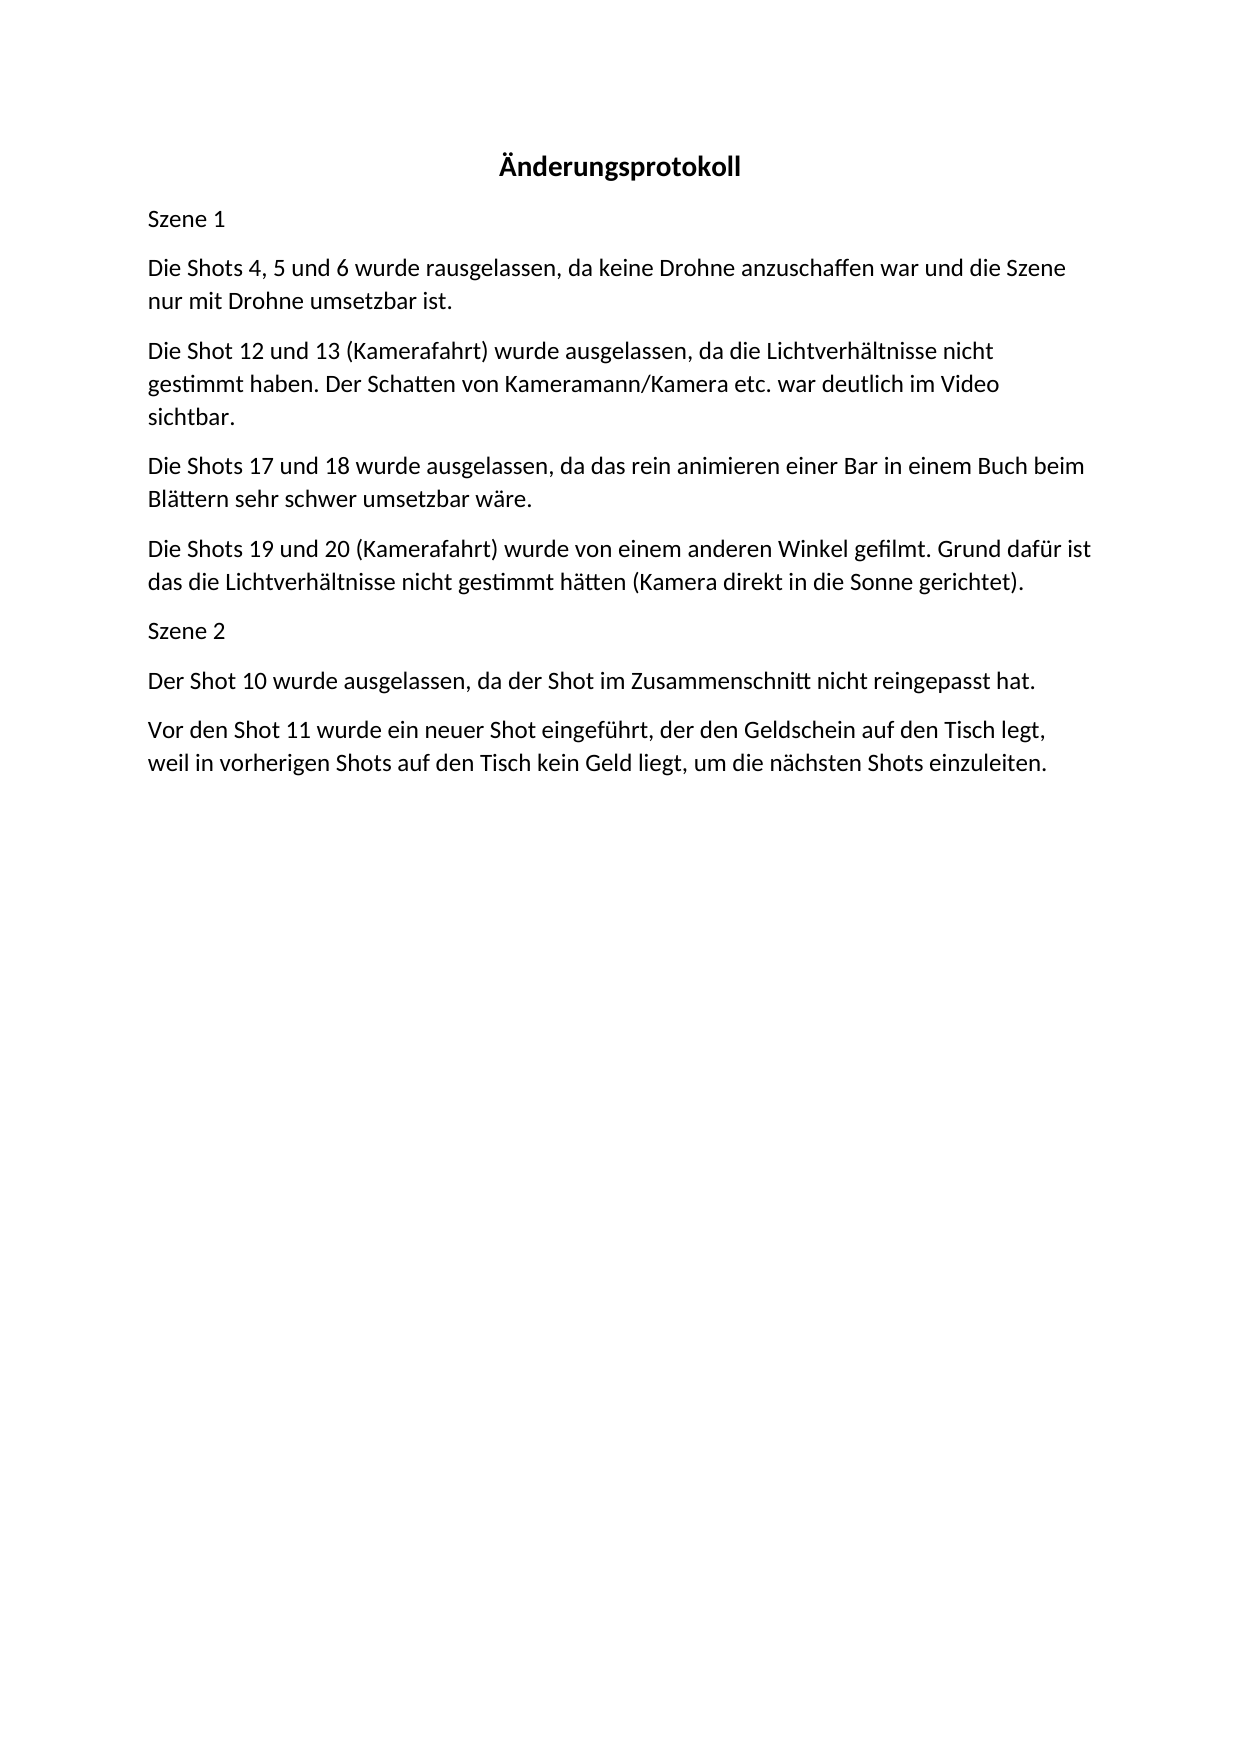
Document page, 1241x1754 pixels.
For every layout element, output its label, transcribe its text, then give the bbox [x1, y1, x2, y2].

text Szene 2 [148, 615, 1093, 646]
text Die Shots 19 und 20 (Kamerafahrt) wurde von einem anderen Winkel gefilmt. Grund dafür ist das die Lichtverhältnisse nicht gestimmt hätten (Kamera direkt in die Sonne gerichtet). [148, 533, 1093, 596]
text Szene 1 [148, 203, 1093, 233]
text Der Shot 10 wurde ausgelassen, da der Shot im Zusammenschnitt nicht reingepasst hat. [148, 665, 1093, 695]
text Die Shots 17 und 18 wurde ausgelassen, da das rein animieren einer Bar in einem Buch beim Blättern sehr schwer umsetzbar wäre. [148, 450, 1093, 514]
text Änderungsprotokoll [148, 148, 1093, 183]
text Vor den Shot 11 wurde ein neuer Shot eingeführt, der den Geldschein auf den Tisch legt, weil in vorherigen Shots auf den Tisch kein Geld liegt, um die nächsten Shots einzuleiten. [148, 714, 1093, 778]
text Die Shots 4, 5 und 6 wurde rausgelassen, da keine Drohne anzuschaffen war und die Szene nur mit Drohne umsetzbar ist. [148, 252, 1093, 316]
text Die Shot 12 und 13 (Kamerafahrt) wurde ausgelassen, da die Lichtverhältnisse nicht gestimmt haben. Der Schatten von Kameramann/Kamera etc. war deutlich im Video sichtbar. [148, 335, 1093, 431]
